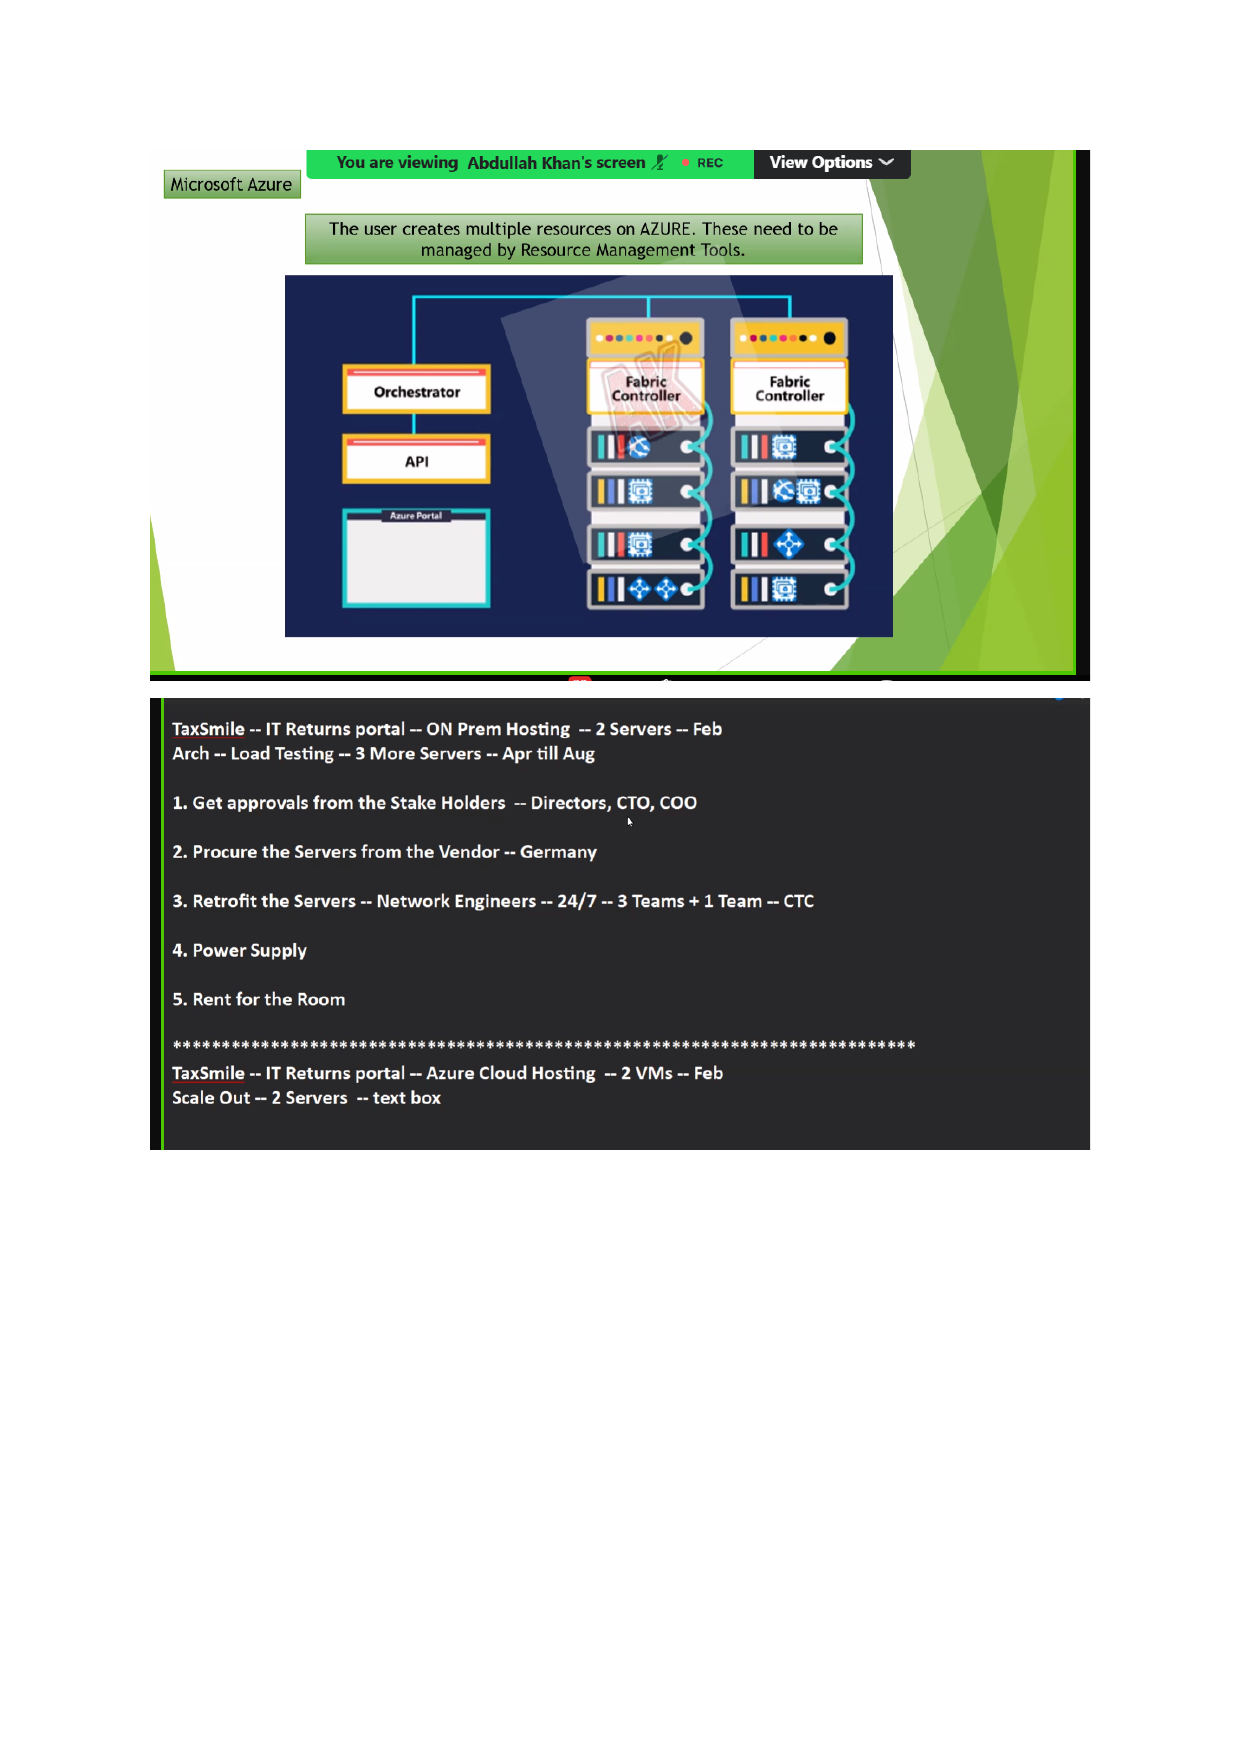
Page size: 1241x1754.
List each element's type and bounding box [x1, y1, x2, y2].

picture [150, 150, 1091, 681]
picture [150, 698, 1091, 1150]
